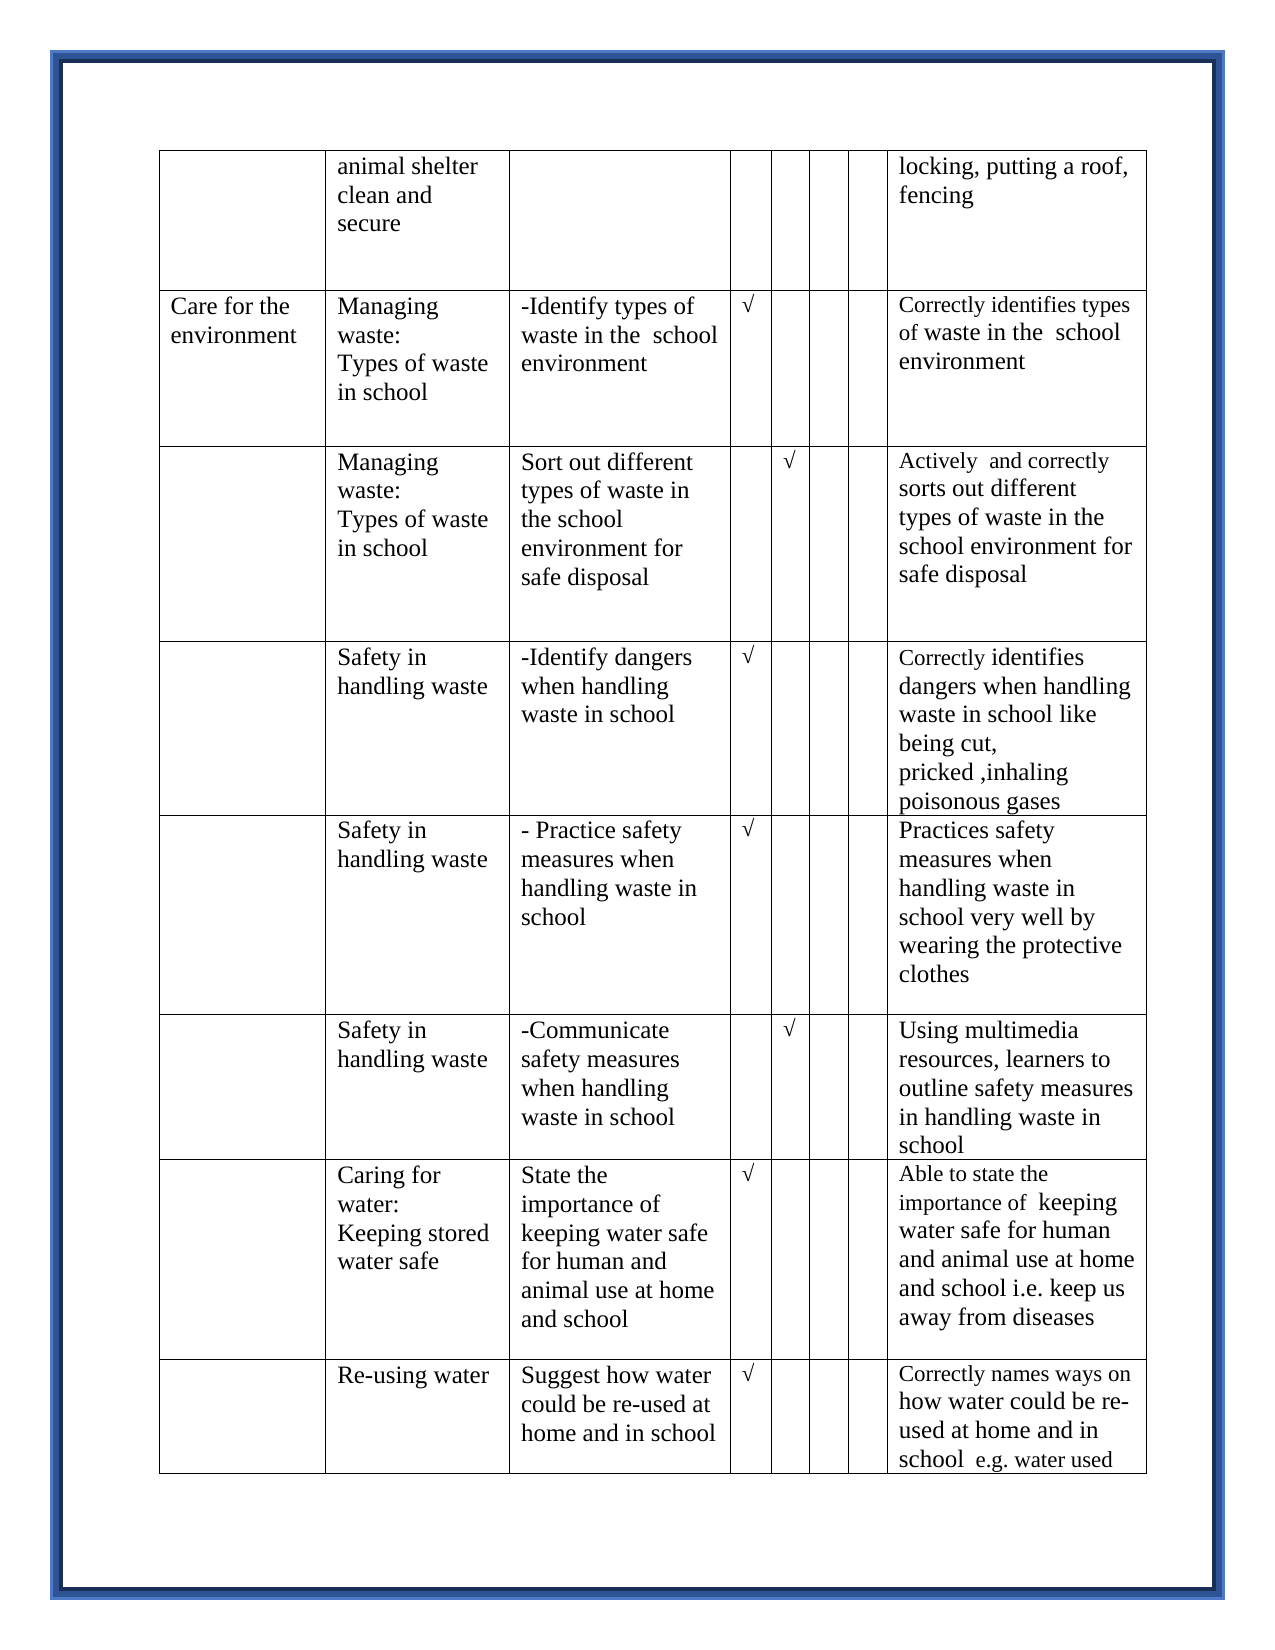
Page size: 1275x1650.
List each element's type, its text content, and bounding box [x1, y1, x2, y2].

table_cell [772, 816, 809, 1014]
table_cell [849, 1160, 887, 1359]
table_cell Safety in handling waste [326, 816, 509, 1014]
table_cell [849, 291, 887, 446]
table_cell [810, 447, 848, 641]
table_cell [810, 291, 848, 446]
table_cell √ [731, 642, 771, 814]
table_cell [849, 151, 887, 290]
table_cell √ [731, 1360, 771, 1473]
table_cell - Practice safety measures when handling waste in school [510, 816, 730, 1014]
table_cell [849, 642, 887, 814]
table_cell [772, 291, 809, 446]
table_cell Actively and correctly sorts out different types of waste in the school environment for safe disposal [888, 447, 1146, 641]
table_cell √ [731, 816, 771, 1014]
table_cell [160, 1160, 325, 1359]
table_cell Caring for water: Keeping stored water safe [326, 1160, 509, 1359]
table_cell [772, 642, 809, 814]
table_cell [849, 447, 887, 641]
table_cell [160, 1015, 325, 1159]
table_cell Care for the environment [160, 291, 325, 446]
table_cell √ [731, 291, 771, 446]
table_cell [160, 642, 325, 814]
table_cell Practices safety measures when handling waste in school very well by wearing the protective clothes [888, 816, 1146, 1014]
table_cell [731, 447, 771, 641]
table_cell [810, 1160, 848, 1359]
table_cell [772, 1360, 809, 1473]
table_cell [810, 642, 848, 814]
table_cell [510, 1360, 730, 1473]
table_cell [731, 1015, 771, 1159]
table_cell [849, 1360, 887, 1473]
table_cell √ [772, 1015, 809, 1159]
table_cell √ [772, 447, 809, 641]
table_cell State the importance of keeping water safe for human and animal use at home and school [510, 1160, 730, 1359]
table_cell Able to state the importance of keeping water safe for human and animal use at home and school i.e. keep us away from diseases [888, 1160, 1146, 1359]
table_cell [160, 816, 325, 1014]
table_cell Re-using water [326, 1360, 509, 1473]
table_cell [326, 151, 509, 290]
table_cell Using multimedia resources, learners to outline safety measures in handling waste in school [888, 1015, 1146, 1159]
table_cell √ [731, 1160, 771, 1359]
table_cell [810, 1015, 848, 1159]
table_cell [810, 816, 848, 1014]
table_cell [731, 151, 771, 290]
table_cell -Identify types of waste in the school environment [510, 291, 730, 446]
table_cell [160, 447, 325, 641]
table_cell Safety in handling waste [326, 1015, 509, 1159]
table_cell Correctly identifies dangers when handling waste in school like being cut, pricked ,inhaling poisonous gases [888, 642, 1146, 814]
table_cell Managing waste: Types of waste in school [326, 291, 509, 446]
table_cell [160, 151, 325, 290]
table_cell -Identify dangers when handling waste in school [510, 642, 730, 814]
table_cell [772, 1160, 809, 1359]
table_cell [888, 1360, 1146, 1473]
table_cell Managing waste: Types of waste in school [326, 447, 509, 641]
table_cell [849, 1015, 887, 1159]
table_cell √ [772, 151, 809, 290]
table_cell [160, 1360, 325, 1473]
table_cell [849, 816, 887, 1014]
table_cell [810, 1360, 848, 1473]
table_cell -Communicate safety measures when handling waste in school [510, 1015, 730, 1159]
table_cell Correctly identifies types of waste in the school environment [888, 291, 1146, 446]
table_cell Sort out different types of waste in the school environment for safe disposal [510, 447, 730, 641]
table_cell Safety in handling waste [326, 642, 509, 814]
table_cell [810, 151, 848, 290]
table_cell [510, 151, 730, 290]
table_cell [888, 151, 1146, 290]
